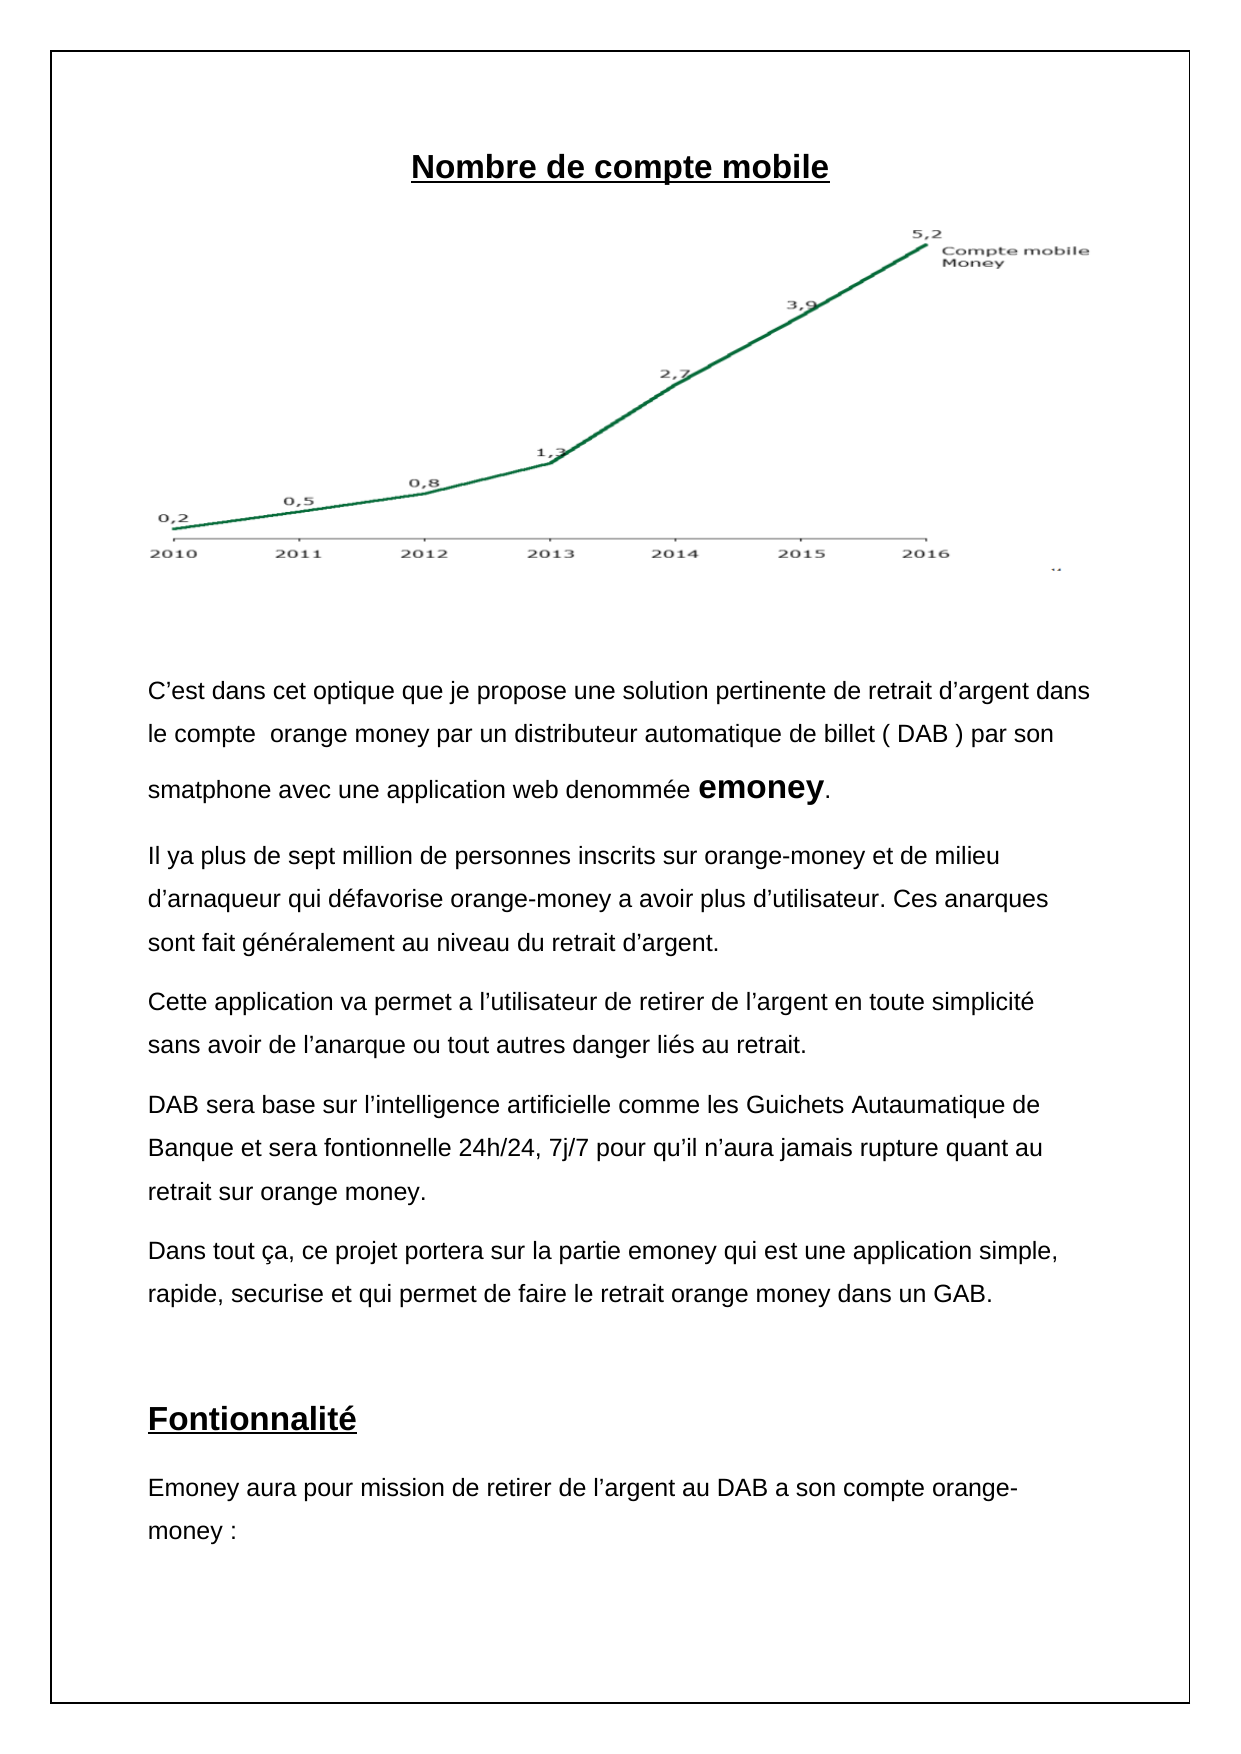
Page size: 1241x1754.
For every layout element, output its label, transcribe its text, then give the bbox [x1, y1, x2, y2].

text Fontionnalité [148, 1399, 1093, 1437]
picture [147, 221, 1093, 571]
text Emoney aura pour mission de retirer de l’argent au DAB a son compte orange-money : [148, 1473, 1093, 1545]
text Il ya plus de sept million de personnes inscrits sur orange-money et de milieu d’arnaqueur qui défavorise orange-money a avoir plus d’utilisateur. Ces anarques sont fait généralement au niveau du retrait d’argent. [148, 841, 1093, 956]
text C’est dans cet optique que je propose une solution pertinente de retrait d’argent dans le compte orange money par un distributeur automatique de billet ( DAB ) par son smatphone avec une application web denommée emoney. [148, 676, 1093, 805]
text Cette application va permet a l’utilisateur de retirer de l’argent en toute simplicité sans avoir de l’anarque ou tout autres danger liés au retrait. [148, 987, 1093, 1059]
text Nombre de compte mobile [148, 148, 1093, 186]
text DAB sera base sur l’intelligence artificielle comme les Guichets Autaumatique de Banque et sera fontionnelle 24h/24, 7j/7 pour qu’il n’aura jamais rupture quant au retrait sur orange money. [148, 1090, 1093, 1205]
text Dans tout ça, ce projet portera sur la partie emoney qui est une application simple, rapide, securise et qui permet de faire le retrait orange money dans un GAB. [148, 1236, 1093, 1308]
